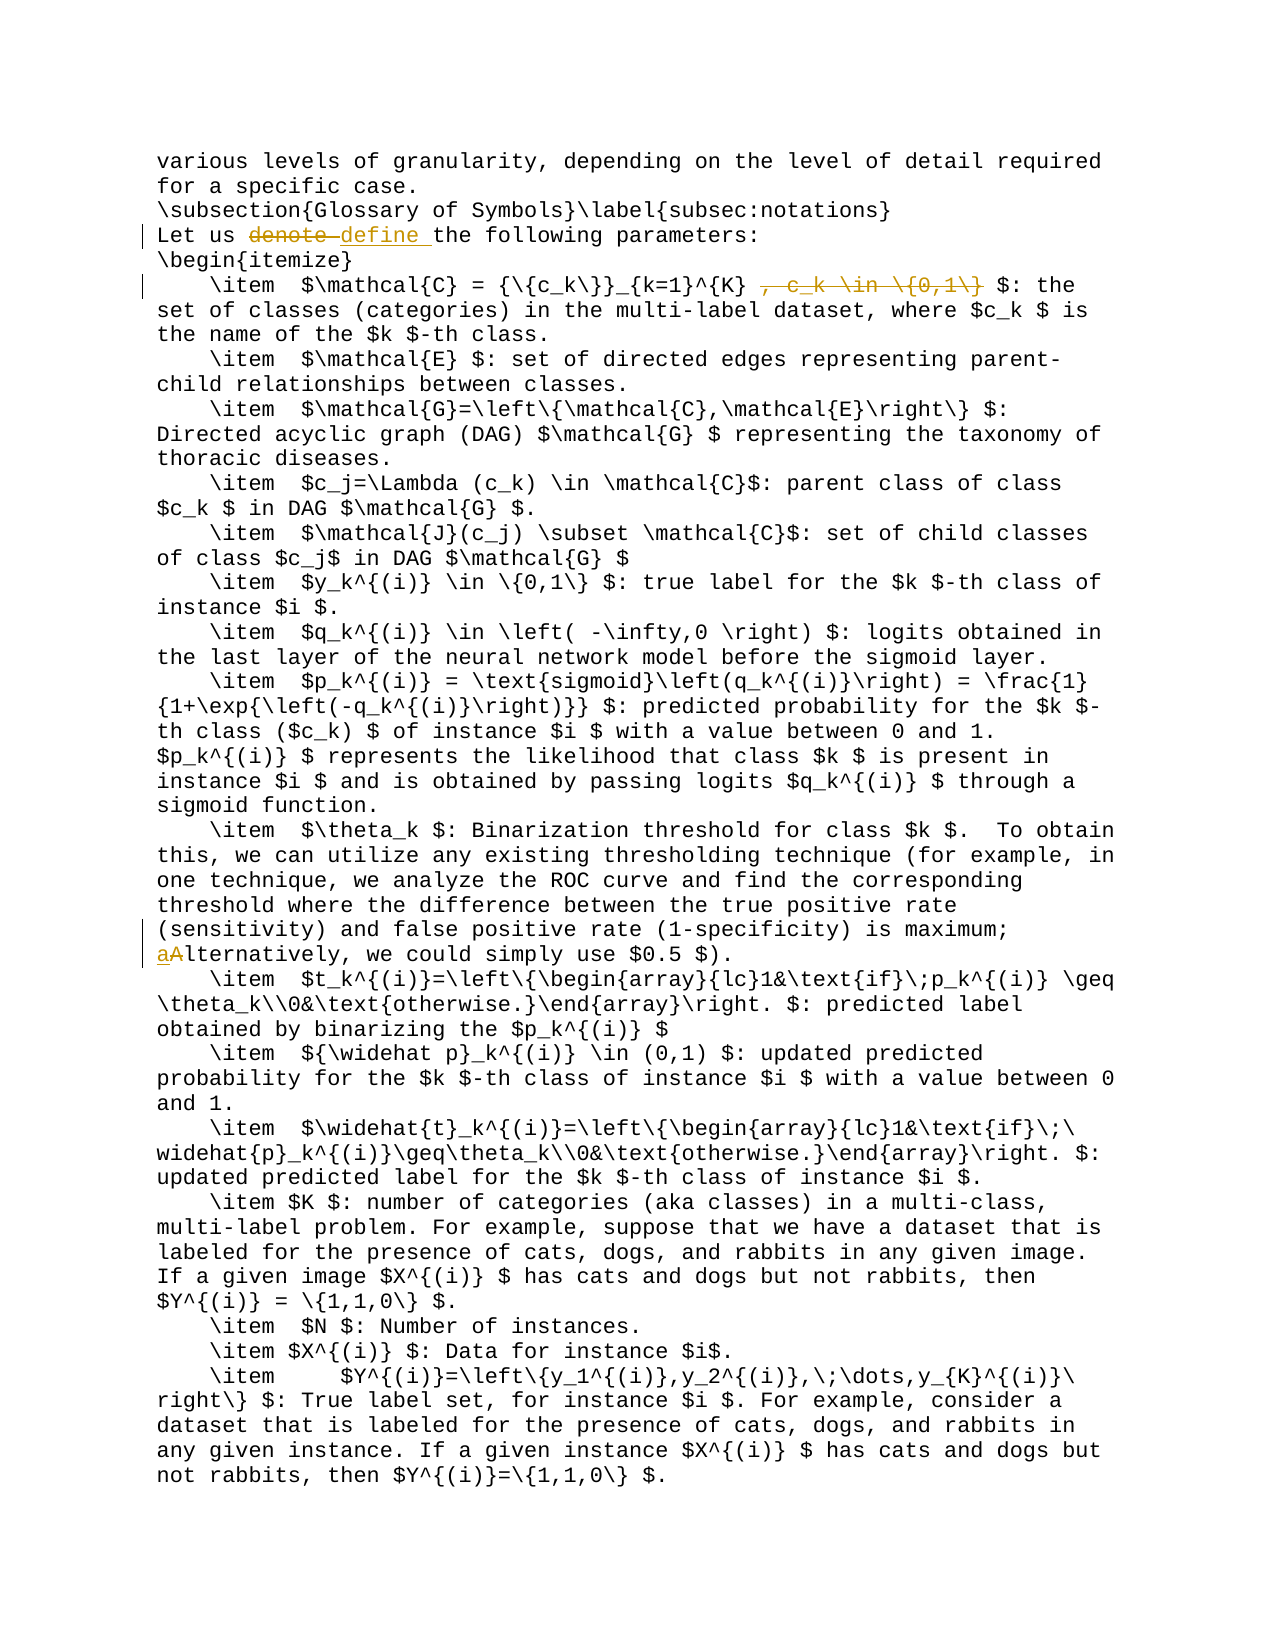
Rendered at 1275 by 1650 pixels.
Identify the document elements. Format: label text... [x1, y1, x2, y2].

text \item $Y^{(i)}=\left\{y_1^{(i)},y_2^{(i)},\;\dots,y_{K}^{(i)}\right\} $: True label set, for instance $i $. For example, consider a dataset that is labeled for the presence of cats, dogs, and rabbits in any given instance. If a given instance $X^{(i)} $ has cats and dogs but not rabbits, then $Y^{(i)}=\{1,1,0\} $. [156, 1365, 1118, 1489]
text \item ${\widehat p}_k^{(i)} \in (0,1) $: updated predicted probability for the $k $-th class of instance $i $ with a value between 0 and 1. [156, 1042, 1118, 1117]
text \item $\mathcal{J}(c_j) \subset \mathcal{C}$: set of child classes of class $c_j$ in DAG $\mathcal{G} $ [156, 522, 1118, 571]
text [156, 150, 1118, 199]
text \item $\mathcal{G}=\left\{\mathcal{C},\mathcal{E}\right\} $: Directed acyclic graph (DAG) $\mathcal{G} $ representing the taxonomy of thoracic diseases. [156, 398, 1118, 472]
text \item $\theta_k $: Binarization threshold for class $k $. To obtain this, we can utilize any existing thresholding technique (for example, in one technique, we analyze the ROC curve and find the corresponding threshold where the difference between the true positive rate (sensitivity) and false positive rate (1-specificity) is maximum; lternatively, we could simply use $0.5 $). [156, 819, 1118, 968]
text \item $\mathcal{E} $: set of directed edges representing parent-child relationships between classes. [156, 348, 1118, 398]
text \item $\mathcal{C} = {\{c_k\}}_{k=1}^{K} $: the set of classes (categories) in the multi-label dataset, where $c_k $ is the name of the $k $-th class. [156, 274, 1118, 348]
text \item $X^{(i)} $: Data for instance $i$. [156, 1340, 1118, 1365]
text \item $N $: Number of instances. [156, 1315, 1118, 1340]
text \item $c_j=\Lambda (c_k) \in \mathcal{C}$: parent class of class $c_k $ in DAG $\mathcal{G} $. [156, 472, 1118, 522]
text \begin{itemize} [156, 249, 1118, 274]
text \item $y_k^{(i)} \in \{0,1\} $: true label for the $k $-th class of instance $i $. [156, 571, 1118, 621]
text \item $\widehat{t}_k^{(i)}=\left\{\begin{array}{lc}1&\text{if}\;\widehat{p}_k^{(i)}\geq\theta_k\\0&\text{otherwise.}\end{array}\right. $: updated predicted label for the $k $-th class of instance $i $. [156, 1117, 1118, 1191]
text \item $K $: number of categories (aka classes) in a multi-class, multi-label problem. For example, suppose that we have a dataset that is labeled for the presence of cats, dogs, and rabbits in any given image. If a given image $X^{(i)} $ has cats and dogs but not rabbits, then $Y^{(i)} = \{1,1,0\} $. [156, 1191, 1118, 1315]
text \item $t_k^{(i)}=\left\{\begin{array}{lc}1&\text{if}\;p_k^{(i)} \geq \theta_k\\0&\text{otherwise.}\end{array}\right. $: predicted label obtained by binarizing the $p_k^{(i)} $ [156, 968, 1118, 1042]
text \item $q_k^{(i)} \in \left( -\infty,0 \right) $: logits obtained in the last layer of the neural network model before the sigmoid layer. [156, 621, 1118, 671]
text \item $p_k^{(i)} = \text{sigmoid}\left(q_k^{(i)}\right) = \frac{1}{1+\exp{\left(-q_k^{(i)}\right)}} $: predicted probability for the $k $-th class ($c_k) $ of instance $i $ with a value between 0 and 1. $p_k^{(i)} $ represents the likelihood that class $k $ is present in instance $i $ and is obtained by passing logits $q_k^{(i)} $ through a sigmoid function. [156, 671, 1118, 819]
text Let us the following parameters: [156, 224, 1118, 249]
text \subsection{Glossary of Symbols}\label{subsec:notations} [156, 199, 1118, 224]
